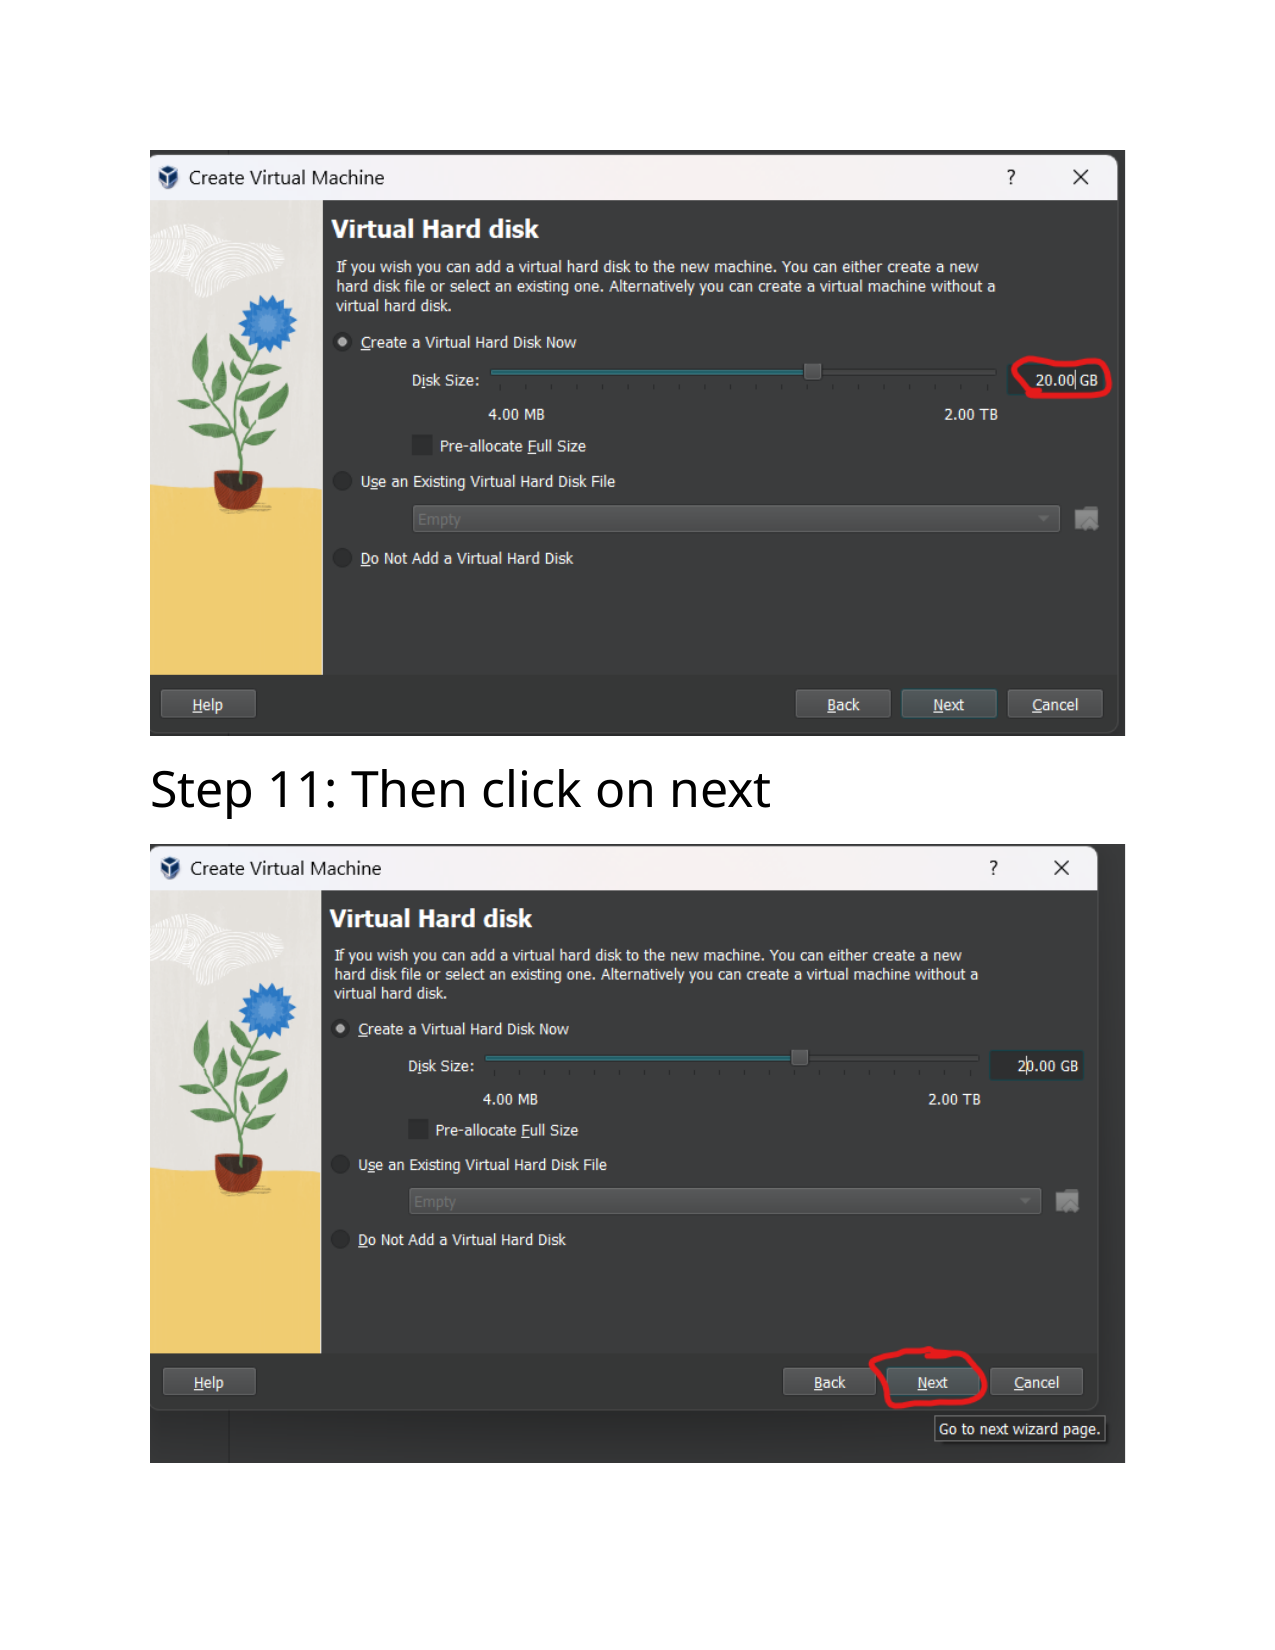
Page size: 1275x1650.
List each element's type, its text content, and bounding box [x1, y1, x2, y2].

picture [150, 150, 1125, 736]
text Step 11: Then click on next [150, 754, 1125, 822]
picture [150, 844, 1125, 1463]
